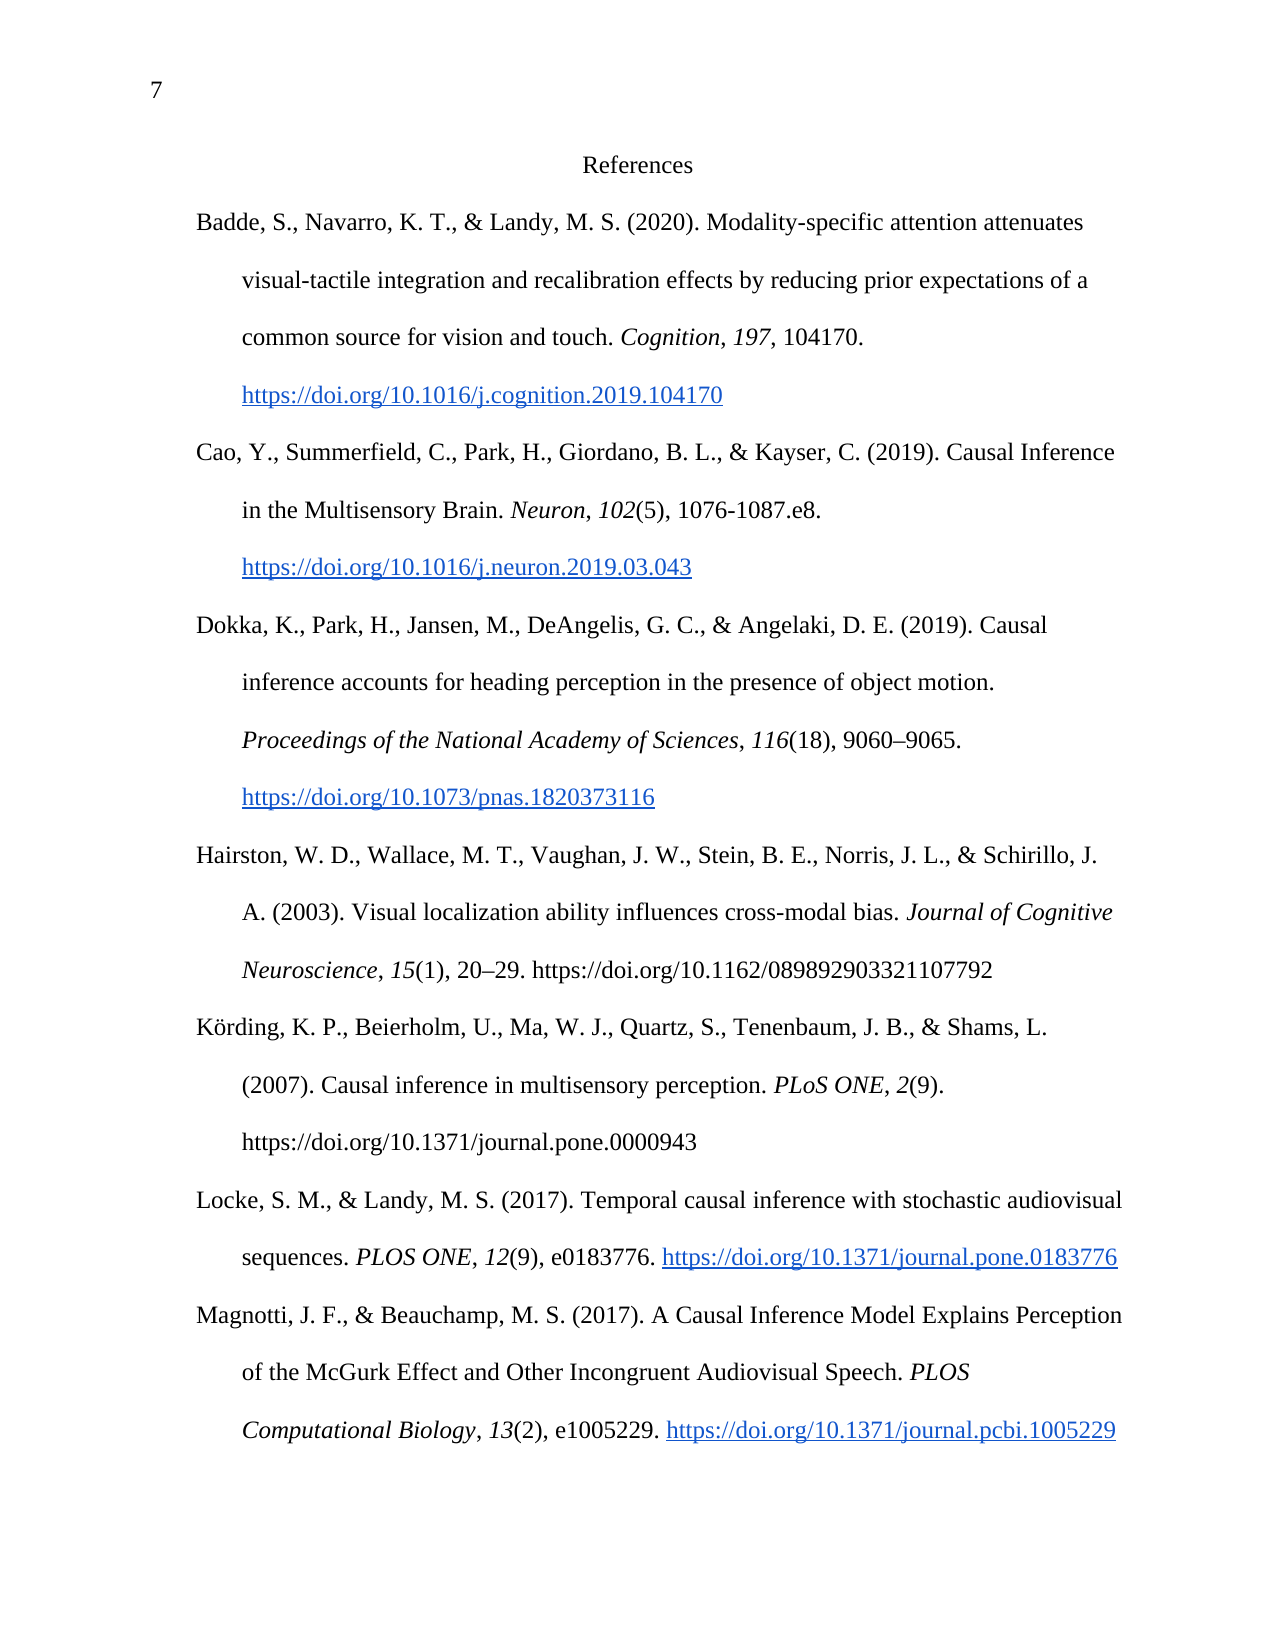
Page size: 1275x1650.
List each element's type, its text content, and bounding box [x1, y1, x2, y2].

text Cao, Y., Summerfield, C., Park, H., Giordano, B. L., & Kayser, C. (2019). Causal Inference in the Multisensory Brain. Neuron, 102(5), 1076-1087.e8. https://doi.org/10.1016/j.neuron.2019.03.043 [196, 437, 1125, 581]
text Locke, S. M., & Landy, M. S. (2017). Temporal causal inference with stochastic audiovisual sequences. PLOS ONE, 12(9), e0183776. https://doi.org/10.1371/journal.pone.0183776 [196, 1185, 1125, 1271]
text Magnotti, J. F., & Beauchamp, M. S. (2017). A Causal Inference Model Explains Perception of the McGurk Effect and Other Incongruent Audiovisual Speech. PLOS Computational Biology, 13(2), e1005229. https://doi.org/10.1371/journal.pcbi.1005229 [196, 1300, 1125, 1444]
text Badde, S., Navarro, K. T., & Landy, M. S. (2020). Modality-specific attention attenuates visual-tactile integration and recalibration effects by reducing prior expectations of a common source for vision and touch. Cognition, 197, 104170. https://doi.org/10.1016/j.cognition.2019.104170 [196, 207, 1125, 409]
text Körding, K. P., Beierholm, U., Ma, W. J., Quartz, S., Tenenbaum, J. B., & Shams, L. (2007). Causal inference in multisensory perception. PLoS ONE, 2(9). https://doi.org/10.1371/journal.pone.0000943 [196, 1012, 1125, 1156]
text Hairston, W. D., Wallace, M. T., Vaughan, J. W., Stein, B. E., Norris, J. L., & Schirillo, J. A. (2003). Visual localization ability influences cross-modal bias. Journal of Cognitive Neuroscience, 15(1), 20–29. https://doi.org/10.1162/089892903321107792 [196, 840, 1125, 984]
text References [150, 150, 1125, 179]
text Dokka, K., Park, H., Jansen, M., DeAngelis, G. C., & Angelaki, D. E. (2019). Causal inference accounts for heading perception in the presence of object motion. Proceedings of the National Academy of Sciences, 116(18), 9060–9065. https://doi.org/10.1073/pnas.1820373116 [196, 610, 1125, 811]
